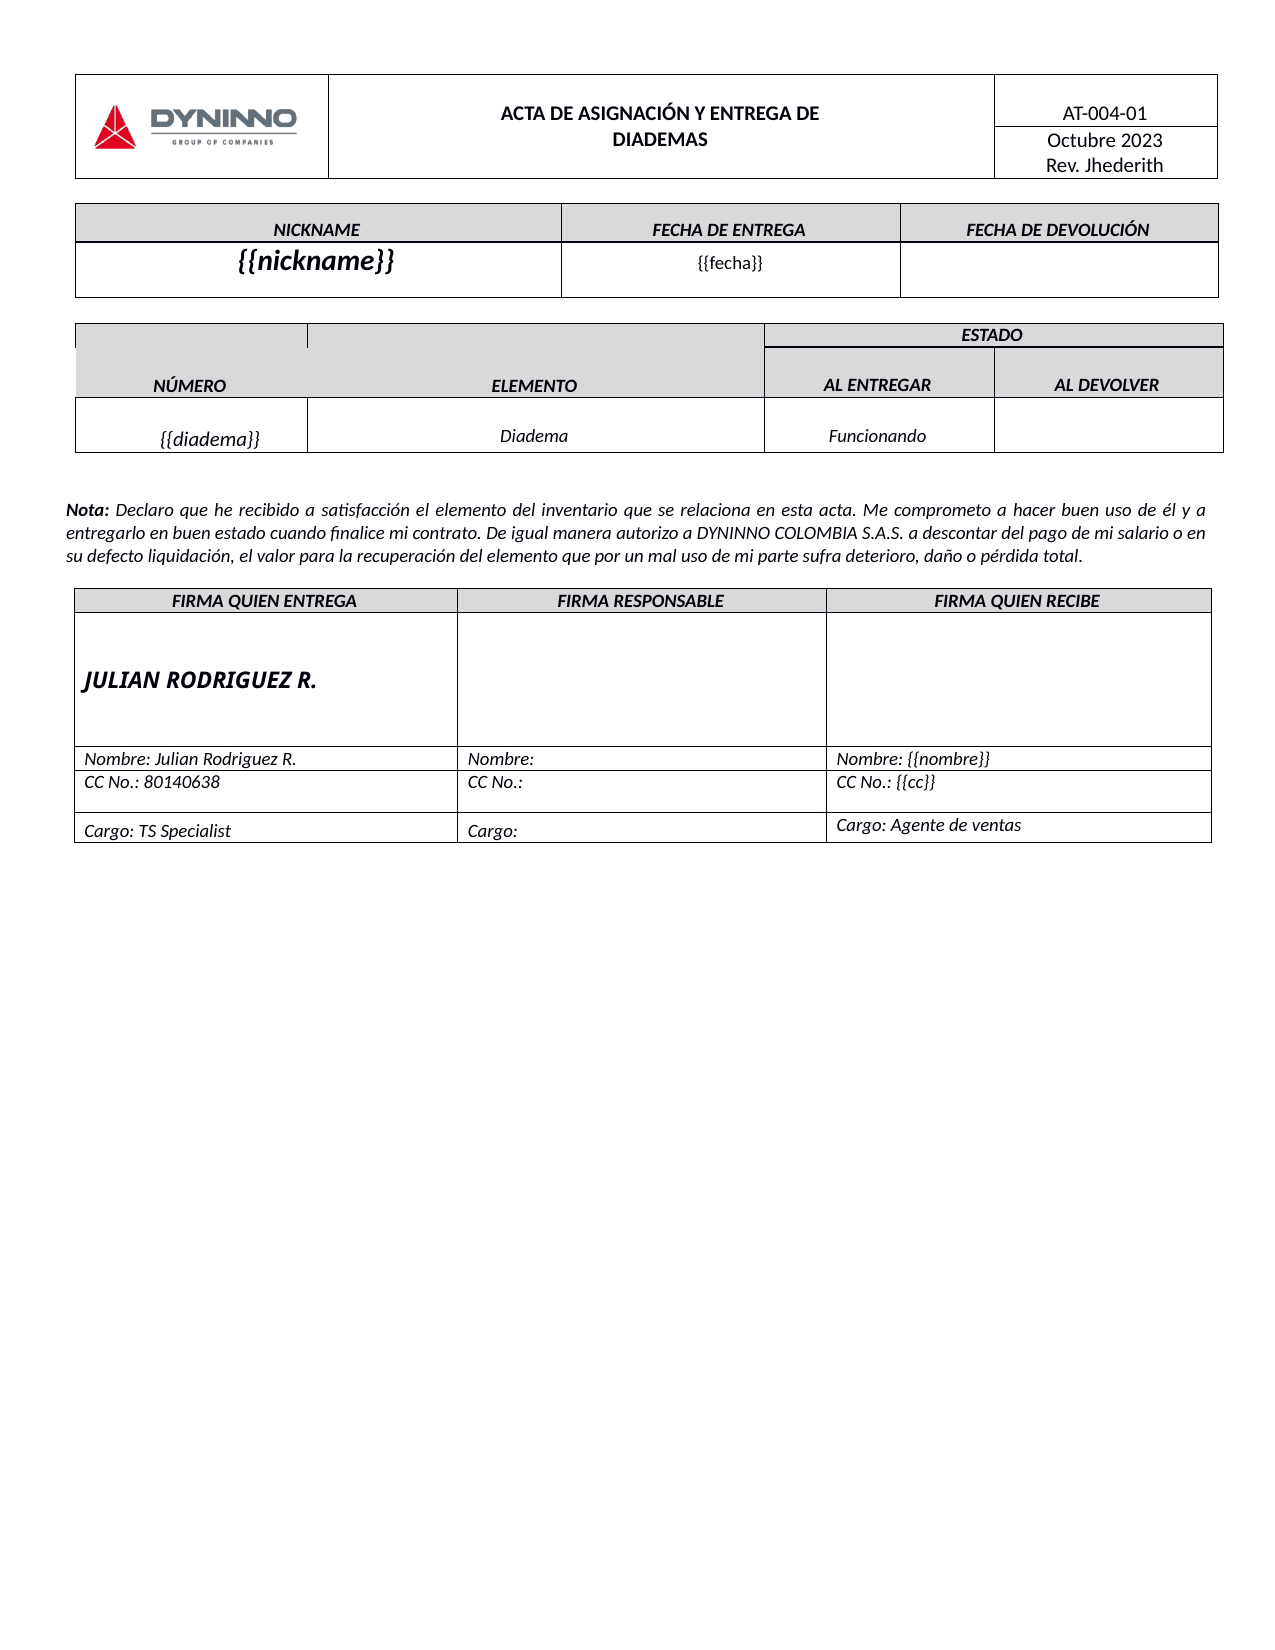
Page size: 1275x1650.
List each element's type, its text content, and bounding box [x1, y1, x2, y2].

text Nota: Declaro que he recibido a satisfacción el elemento del inventario que se relaciona en esta acta. Me comprometo a hacer buen uso de él y a entregarlo en buen estado cuando finalice mi contrato. De igual manera autorizo a DYNINNO COLOMBIA S.A.S. a descontar del pago de mi salario o en su defecto liquidación, el valor para la recuperación del elemento que por un mal uso de mi parte sufra deterioro, daño o pérdida total. [66, 499, 1211, 567]
table_cell AL ENTREGAR [765, 348, 994, 397]
table_cell [995, 398, 1223, 452]
table_header ELEMENTO [308, 324, 764, 397]
table_cell Octubre 2023 Rev. Jhederith [995, 127, 1217, 178]
table_cell Cargo: [458, 813, 826, 842]
table_header [76, 75, 328, 178]
table_cell CC No.: [458, 771, 826, 812]
table_header AT-004-01 [995, 75, 1217, 126]
table_cell CC No.: {{cc}} [827, 771, 1211, 812]
table_cell {{nickname}} [76, 243, 561, 297]
picture [91, 102, 300, 154]
table_cell AL DEVOLVER [995, 348, 1223, 397]
table_cell {{fecha}} [562, 243, 900, 297]
table_header FIRMA QUIEN RECIBE [827, 589, 1211, 612]
table_cell {{diadema}} [76, 398, 307, 452]
table_cell Nombre: [458, 747, 826, 769]
table_header ESTADO [765, 324, 1223, 346]
table_cell Funcionando [765, 398, 994, 452]
table_cell Cargo: Agente de ventas [827, 813, 1211, 842]
table_header NICKNAME [76, 204, 561, 241]
table_header FIRMA RESPONSABLE [458, 589, 826, 612]
table_cell CC No.: 80140638 [75, 771, 457, 812]
table_header FECHA DE ENTREGA [562, 204, 900, 241]
table_cell Diadema [308, 398, 764, 452]
table_cell Nombre: {{nombre}} [827, 747, 1211, 769]
table_header NÚMERO [76, 324, 308, 397]
table_cell [827, 613, 1211, 746]
table_cell JULIAN RODRIGUEZ R. [75, 613, 457, 746]
table_header FIRMA QUIEN ENTREGA [75, 589, 457, 612]
table_cell Nombre: Julian Rodriguez R. [75, 747, 457, 769]
table_cell [901, 243, 1218, 297]
table_cell [458, 613, 826, 746]
table_header FECHA DE DEVOLUCIÓN [901, 204, 1218, 241]
table_header ACTA DE ASIGNACIÓN Y ENTREGA DE DIADEMAS [329, 75, 994, 178]
table_cell Cargo: TS Specialist [75, 813, 457, 842]
